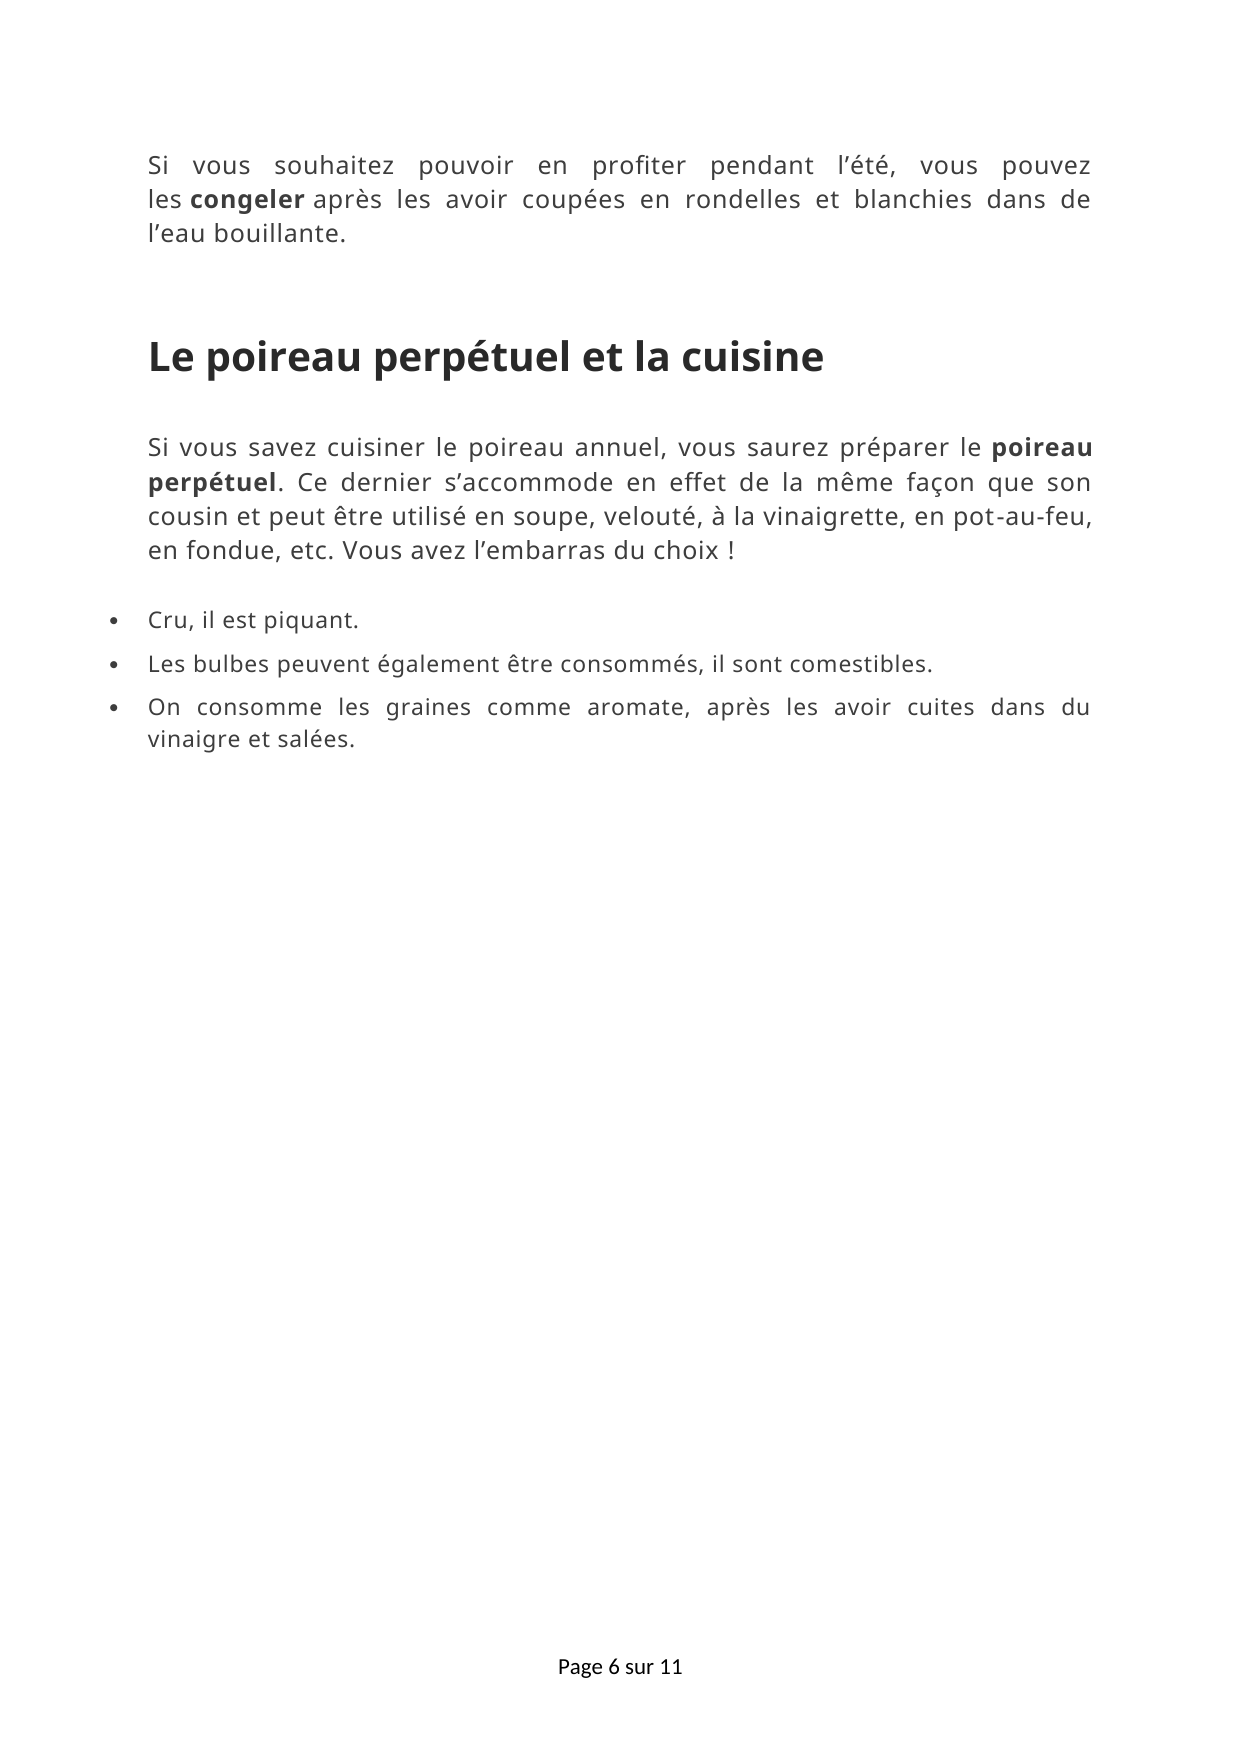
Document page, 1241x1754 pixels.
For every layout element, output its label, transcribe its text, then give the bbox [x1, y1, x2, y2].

list Cru, il est piquant. [110, 604, 1093, 635]
list Les bulbes peuvent également être consommés, il sont comestibles. [110, 648, 1093, 679]
text Si vous savez cuisiner le poireau annuel, vous saurez préparer le poireau perpétuel. Ce dernier s’accommode en effet de la même façon que son cousin et peut être utilisé en soupe, velouté, à la vinaigrette, en pot-au-feu, en fondue, etc. Vous avez l’embarras du choix ! [148, 430, 1093, 566]
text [148, 148, 1093, 250]
list On consomme les graines comme aromate, après les avoir cuites dans du vinaigre et salées. [110, 691, 1093, 754]
subtitle Le poireau perpétuel et la cuisine [148, 328, 1093, 383]
